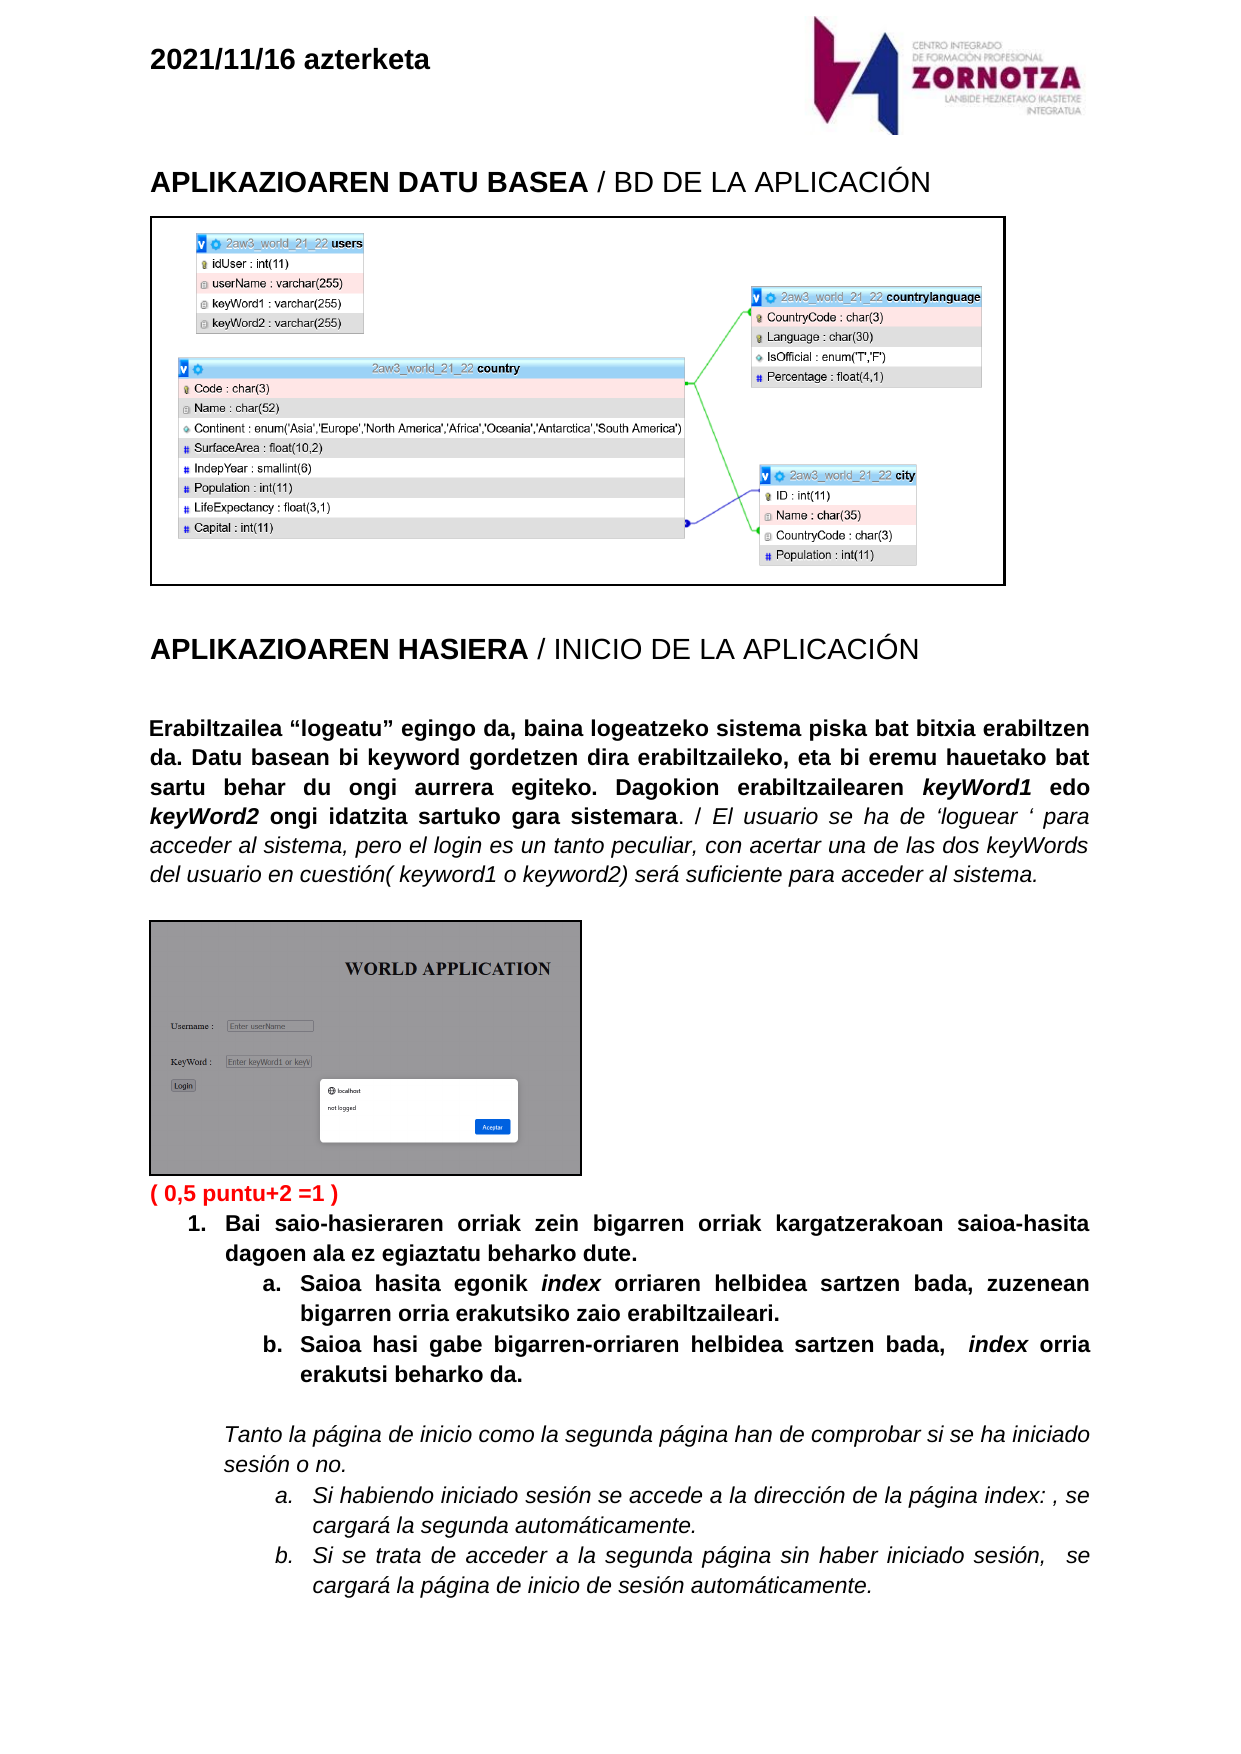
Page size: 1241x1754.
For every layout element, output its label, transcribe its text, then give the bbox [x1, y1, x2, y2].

subtitle APLIKAZIOAREN DATU BASEA / BD DE LA APLICACIÓN [150, 164, 1090, 198]
picture [151, 922, 580, 1174]
list Si se trata de acceder a la segunda página sin haber iniciado sesión, se cargará la página de inicio de sesión automáticamente. [275, 1542, 1090, 1599]
list Si habiendo iniciado sesión se accede a la dirección de la página index: , se cargará la segunda automáticamente. [275, 1482, 1090, 1538]
picture [804, 16, 1090, 135]
list Bai saio-hasieraren orriak zein bigarren orriak kargatzerakoan saioa-hasita dagoen ala ez egiaztatu beharko dute. [187, 1210, 1090, 1266]
list Saioa hasi gabe bigarren-orriaren helbidea sartzen bada, index orria erakutsi beharko da. [262, 1331, 1090, 1387]
text Erabiltzailea “logeatu” egingo da, baina logeatzeko sistema piska bat bitxia erabiltzen da. Datu basean bi keyword gordetzen dira erabiltzaileko, eta bi eremu hauetako bat sartu behar du ongi aurrera egiteko. Dagokion erabiltzailearen keyWord1 edo keyWord2 ongi idatzita sartuko gara sistemara. / El usuario se ha de ‘loguear ‘ para acceder al sistema, pero el login es un tanto peculiar, con acertar una de las dos keyWords del usuario en cuestión( keyword1 o keyword2) será suficiente para acceder al sistema. [148, 715, 1090, 887]
subtitle APLIKAZIOAREN HASIERA / INICIO DE LA APLICACIÓN [150, 632, 1090, 666]
text Tanto la página de inicio como la segunda página han de comprobar si se ha iniciado sesión o no. [224, 1421, 1090, 1478]
text ( 0,5 puntu+2 =1 ) [150, 1179, 1090, 1206]
list Saioa hasita egonik index orriaren helbidea sartzen bada, zuzenean bigarren orria erakutsiko zaio erabiltzaileari. [262, 1270, 1090, 1327]
picture [152, 218, 1003, 584]
